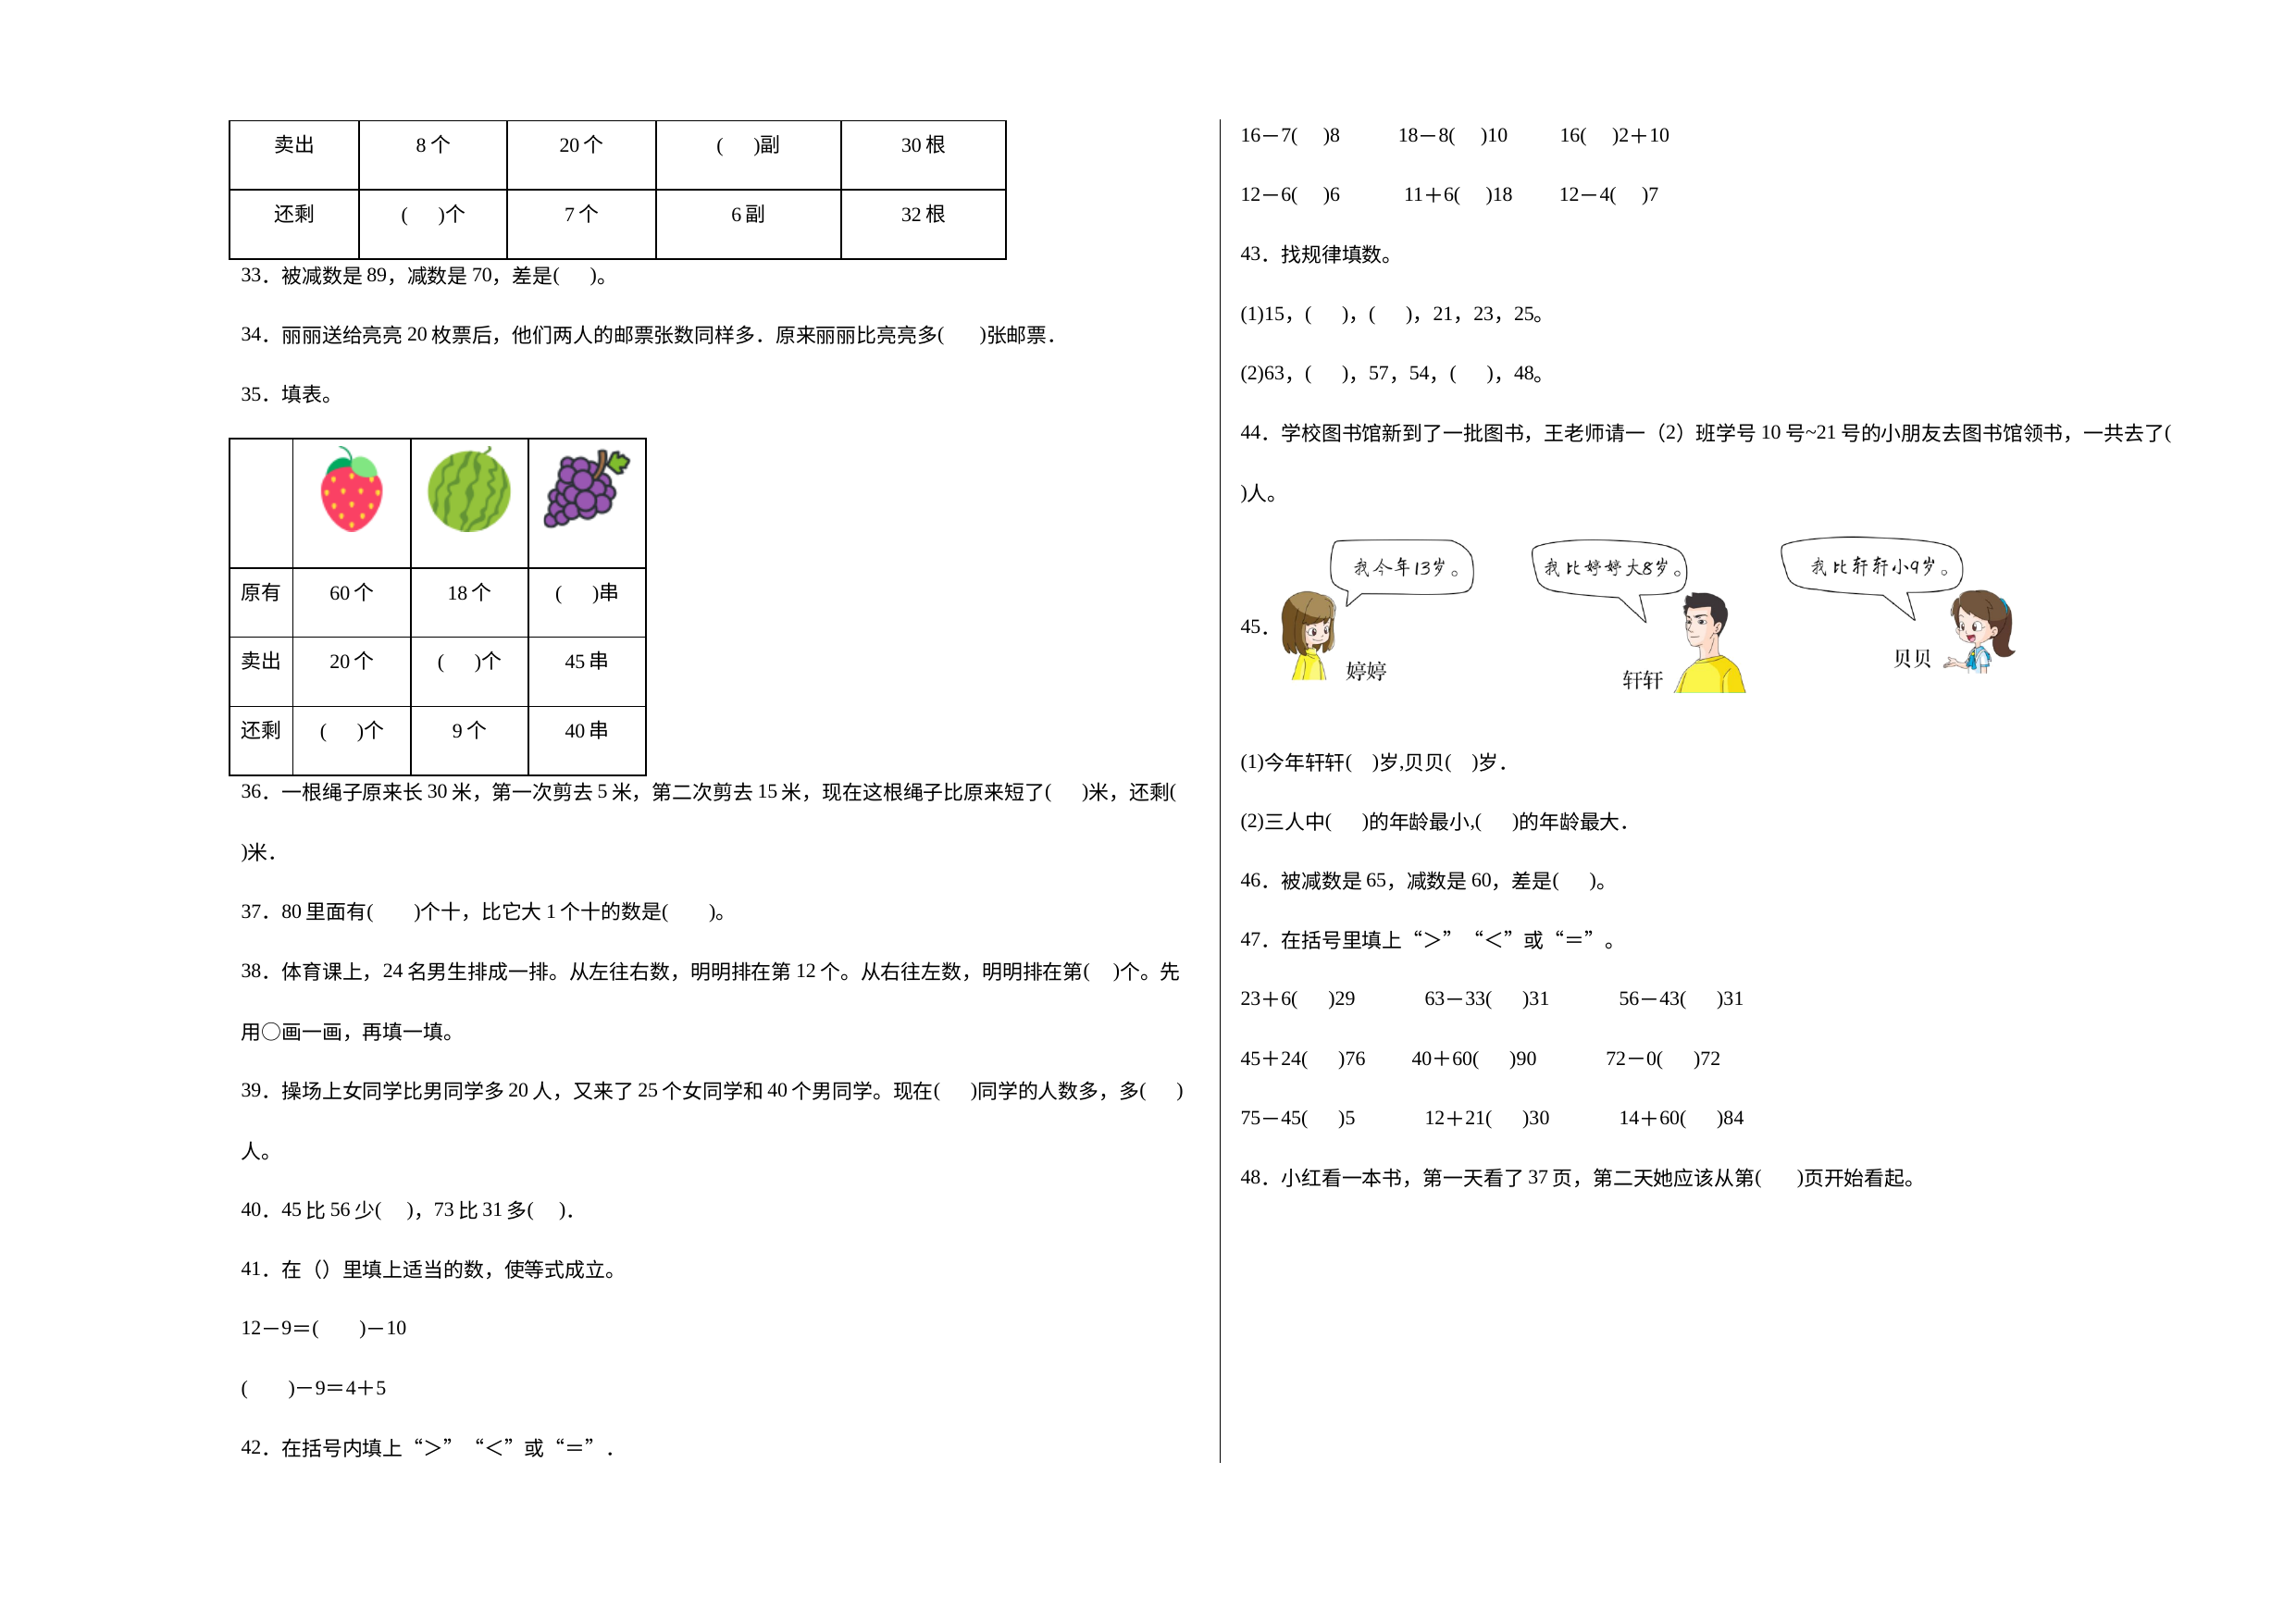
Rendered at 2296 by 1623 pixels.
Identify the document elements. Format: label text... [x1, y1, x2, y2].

text 42．在括号内填上“＞”“＜”或“＝”． [241, 1431, 1199, 1462]
table_cell 还剩 [230, 191, 358, 258]
table_cell 卖出 [230, 638, 292, 705]
text 23＋6( )29 63－33( )31 56－43( )31 [1240, 984, 2199, 1013]
text 16－7( )8 18－8( )10 16( )2＋10 [1240, 119, 2199, 150]
table_cell 还剩 [230, 707, 292, 774]
table_cell 45串 [529, 638, 645, 705]
table_cell ( )个 [412, 638, 527, 705]
text 38．体育课上，24名男生排成一排。从左往右数，明明排在第12个。从右往左数，明明排在第( )个。先用○画一画，再填一填。 [241, 955, 1199, 1046]
picture [1281, 536, 2016, 693]
text (1)15，( )，( )，21，23，25。 [1240, 298, 2199, 328]
text 39．操场上女同学比男同学多20人，又来了25个女同学和40个男同学。现在( )同学的人数多，多( )人。 [241, 1074, 1199, 1165]
table_cell 卖出 [230, 121, 358, 189]
table_cell 原有 [230, 569, 292, 637]
text 35．填表。 [241, 378, 1199, 408]
text 41．在（）里填上适当的数，使等式成立。 [241, 1254, 1199, 1283]
table_cell 6副 [657, 191, 840, 258]
table_cell 40串 [529, 707, 645, 774]
text 12－6( )6 11＋6( )18 12－4( )7 [1240, 180, 2199, 209]
text (2)三人中( )的年龄最小,( )的年龄最大． [1240, 805, 2199, 836]
text (1)今年轩轩( )岁,贝贝( )岁． [1240, 746, 2199, 776]
table_header [412, 440, 527, 567]
table_cell 18个 [412, 569, 527, 637]
text 48．小红看一本书，第一天看了37页，第二天她应该从第( )页开始看起。 [1240, 1161, 2199, 1192]
table_header [293, 440, 410, 567]
text 34．丽丽送给亮亮20枚票后，他们两人的邮票张数同样多．原来丽丽比亮亮多( )张邮票． [241, 319, 1199, 349]
picture [543, 446, 631, 532]
table_cell 32根 [842, 191, 1005, 258]
text 43．找规律填数。 [1240, 239, 2199, 268]
text ( )－9＝4＋5 [241, 1372, 1199, 1403]
table_cell ( )个 [293, 707, 410, 774]
picture [308, 446, 396, 532]
text 44．学校图书馆新到了一批图书，王老师请一（2）班学号10号~21号的小朋友去图书馆领书，一共去了( )人。 [1240, 416, 2199, 507]
table_cell 60个 [293, 569, 410, 637]
table_cell ( )串 [529, 569, 645, 637]
table_cell 8个 [360, 121, 506, 189]
text 47．在括号里填上“＞”“＜”或“＝”。 [1240, 924, 2199, 954]
table_cell 9个 [412, 707, 527, 774]
text 46．被减数是65，减数是60，差是( )。 [1240, 864, 2199, 895]
text 37．80里面有( )个十，比它大1个十的数是( )。 [241, 896, 1199, 926]
text 33．被减数是89，减数是70，差是( )。 [241, 260, 1199, 290]
table_header [230, 440, 292, 567]
table_cell 20个 [293, 638, 410, 705]
text 12－9＝( )－10 [241, 1313, 1199, 1343]
table_cell ( )副 [657, 121, 840, 189]
table_header [529, 440, 645, 567]
text (2)63，( )，57，54，( )，48。 [1240, 357, 2199, 388]
table_cell ( )个 [360, 191, 506, 258]
text 36．一根绳子原来长30米，第一次剪去5米，第二次剪去15米，现在这根绳子比原来短了( )米，还剩( )米． [241, 776, 1199, 866]
table_cell 7个 [508, 191, 655, 258]
text 45＋24( )76 40＋60( )90 72－0( )72 [1240, 1043, 2199, 1072]
table_cell 30根 [842, 121, 1005, 189]
text 40．45比56少( )，73比31多( )． [241, 1195, 1199, 1224]
picture [426, 446, 514, 532]
table_cell 20个 [508, 121, 655, 189]
text 75－45( )5 12＋21( )30 14＋60( )84 [1240, 1102, 2199, 1133]
